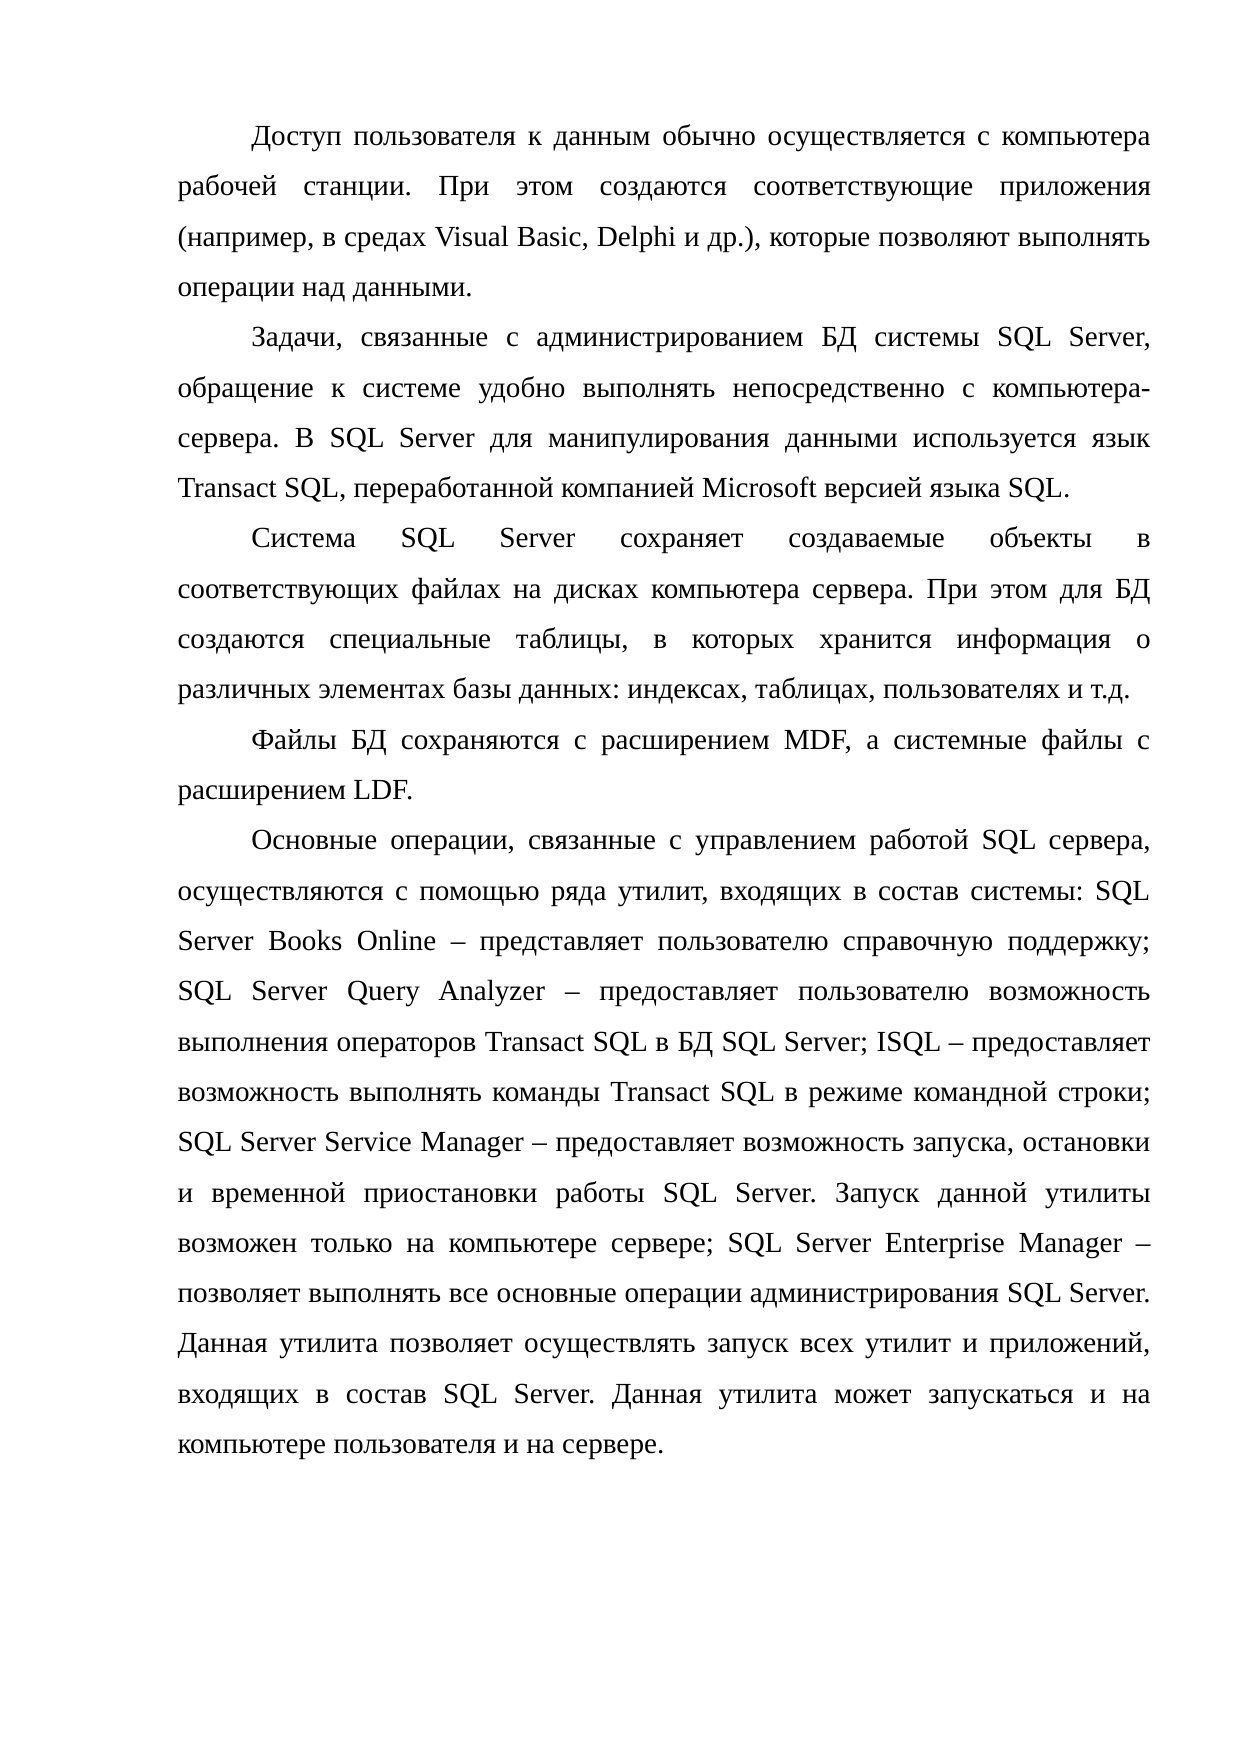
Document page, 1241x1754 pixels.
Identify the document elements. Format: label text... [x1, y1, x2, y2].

text Задачи, связанные с администрированием БД системы SQL Server, обращение к системе удобно выполнять непосредственно с компьютера-сервера. В SQL Server для манипулирования данными используется язык Transact SQL, переработанной компанией Microsoft версией языка SQL. [177, 319, 1152, 504]
text Основные операции, связанные с управлением работой SQL сервера, осуществляются с помощью ряда утилит, входящих в состав системы: SQL Server Books Online – представляет пользователю справочную поддержку; SQL Server Query Analyzer – предоставляет пользователю возможность выполнения операторов Transact SQL в БД SQL Server; ISQL – предоставляет возможность выполнять команды Transact SQL в режиме командной строки; SQL Server Service Manager – предоставляет возможность запуска, остановки и временной приостановки работы SQL Server. Запуск данной утилиты возможен только на компьютере сервере; SQL Server Enterprise Manager – позволяет выполнять все основные операции администрирования SQL Server. Данная утилита позволяет осуществлять запуск всех утилит и приложений, входящих в состав SQL Server. Данная утилита может запускаться и на компьютере пользователя и на сервере. [177, 822, 1152, 1460]
text Доступ пользователя к данным обычно осуществляется с компьютера рабочей станции. При этом создаются соответствующие приложения (например, в средах Visual Basic, Delphi и др.), которые позволяют выполнять операции над данными. [177, 118, 1152, 303]
text Система SQL Server сохраняет создаваемые объекты в соответствующих файлах на дисках компьютера сервера. При этом для БД создаются специальные таблицы, в которых хранится информация о различных элементах базы данных: индексах, таблицах, пользователях и т.д. [177, 521, 1152, 705]
text Файлы БД сохраняются с расширением MDF, а системные файлы с расширением LDF. [177, 722, 1152, 806]
